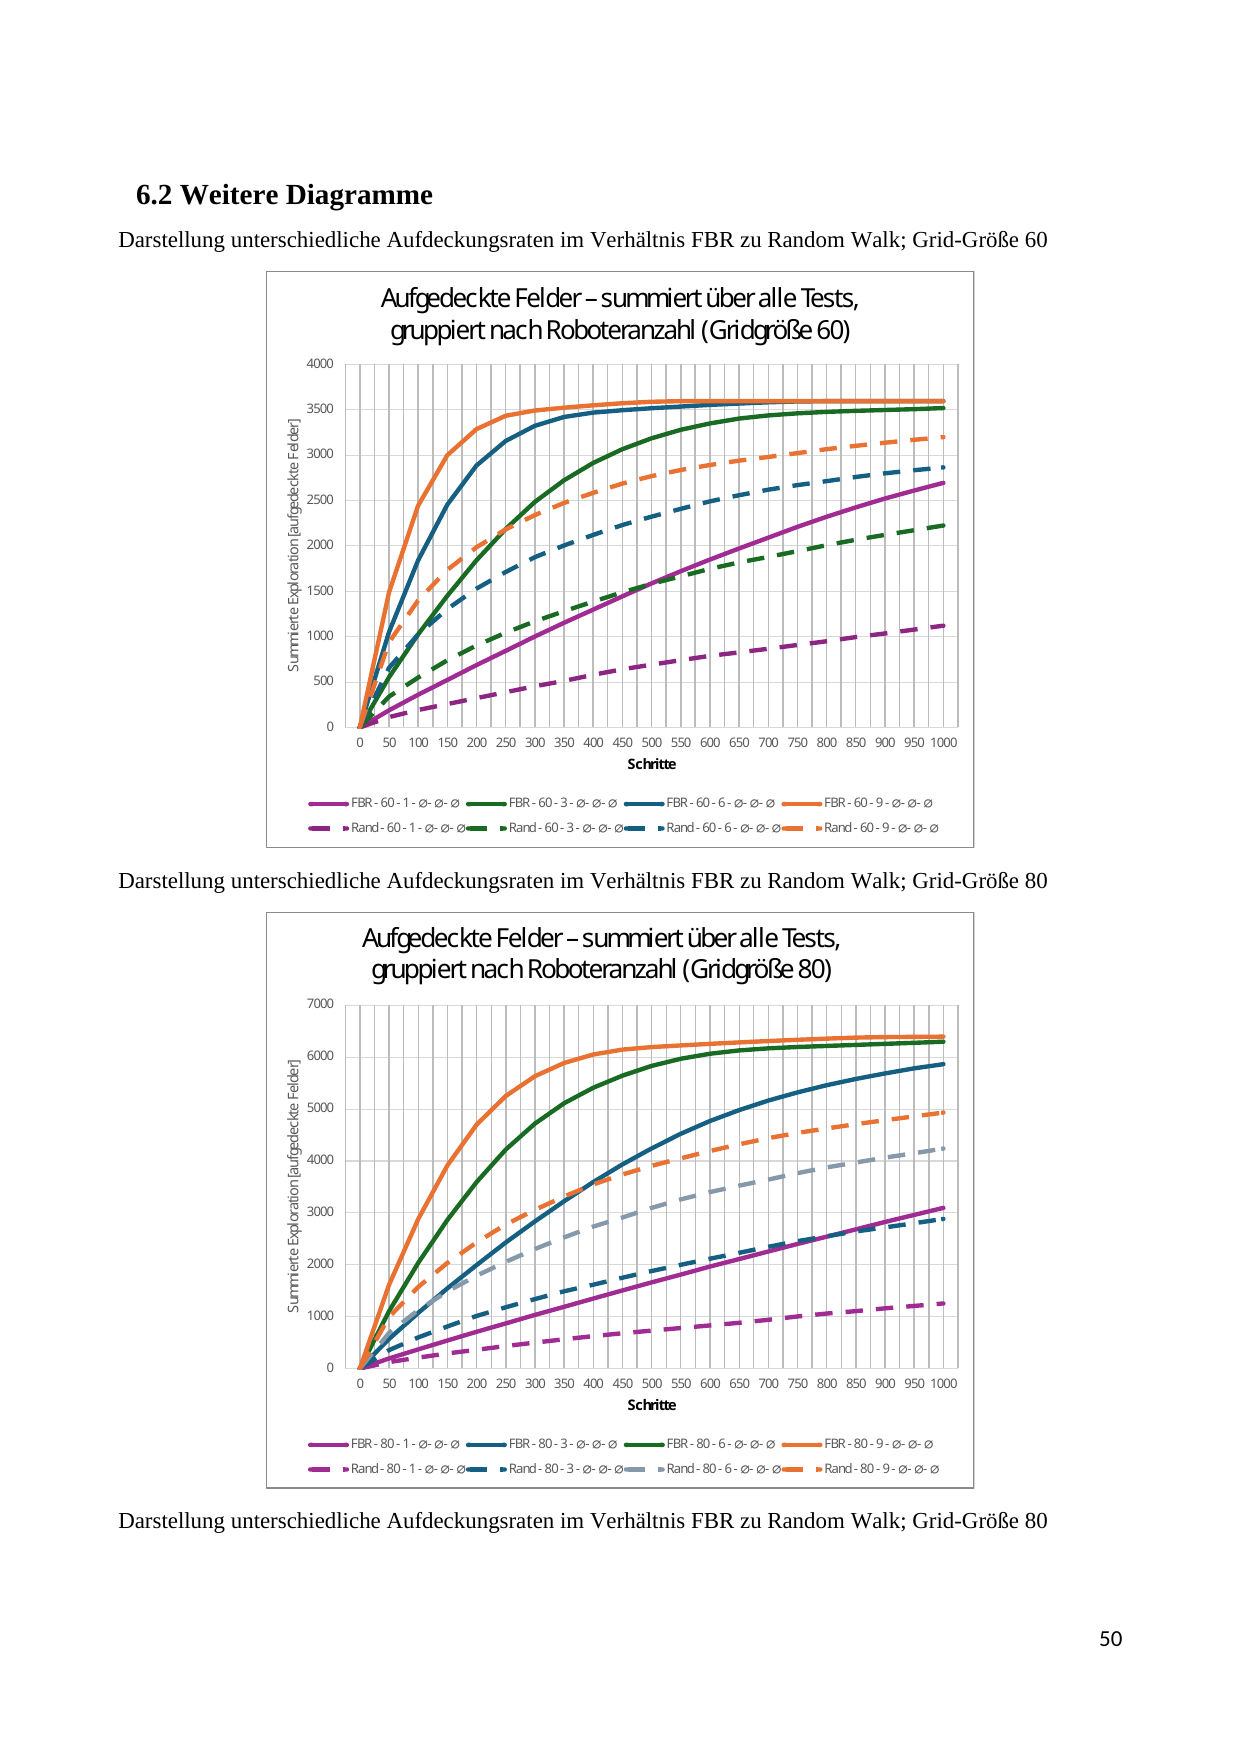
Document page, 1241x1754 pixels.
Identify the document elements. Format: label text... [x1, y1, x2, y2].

text Darstellung unterschiedliche Aufdeckungsraten im Verhältnis FBR zu Random Walk; Grid-Größe 60 [118, 226, 1122, 252]
text Weitere Diagramme [136, 177, 1122, 211]
text Darstellung unterschiedliche Aufdeckungsraten im Verhältnis FBR zu Random Walk; Grid-Größe 80 [118, 1508, 1122, 1534]
text Darstellung unterschiedliche Aufdeckungsraten im Verhältnis FBR zu Random Walk; Grid-Größe 80 [118, 867, 1122, 893]
